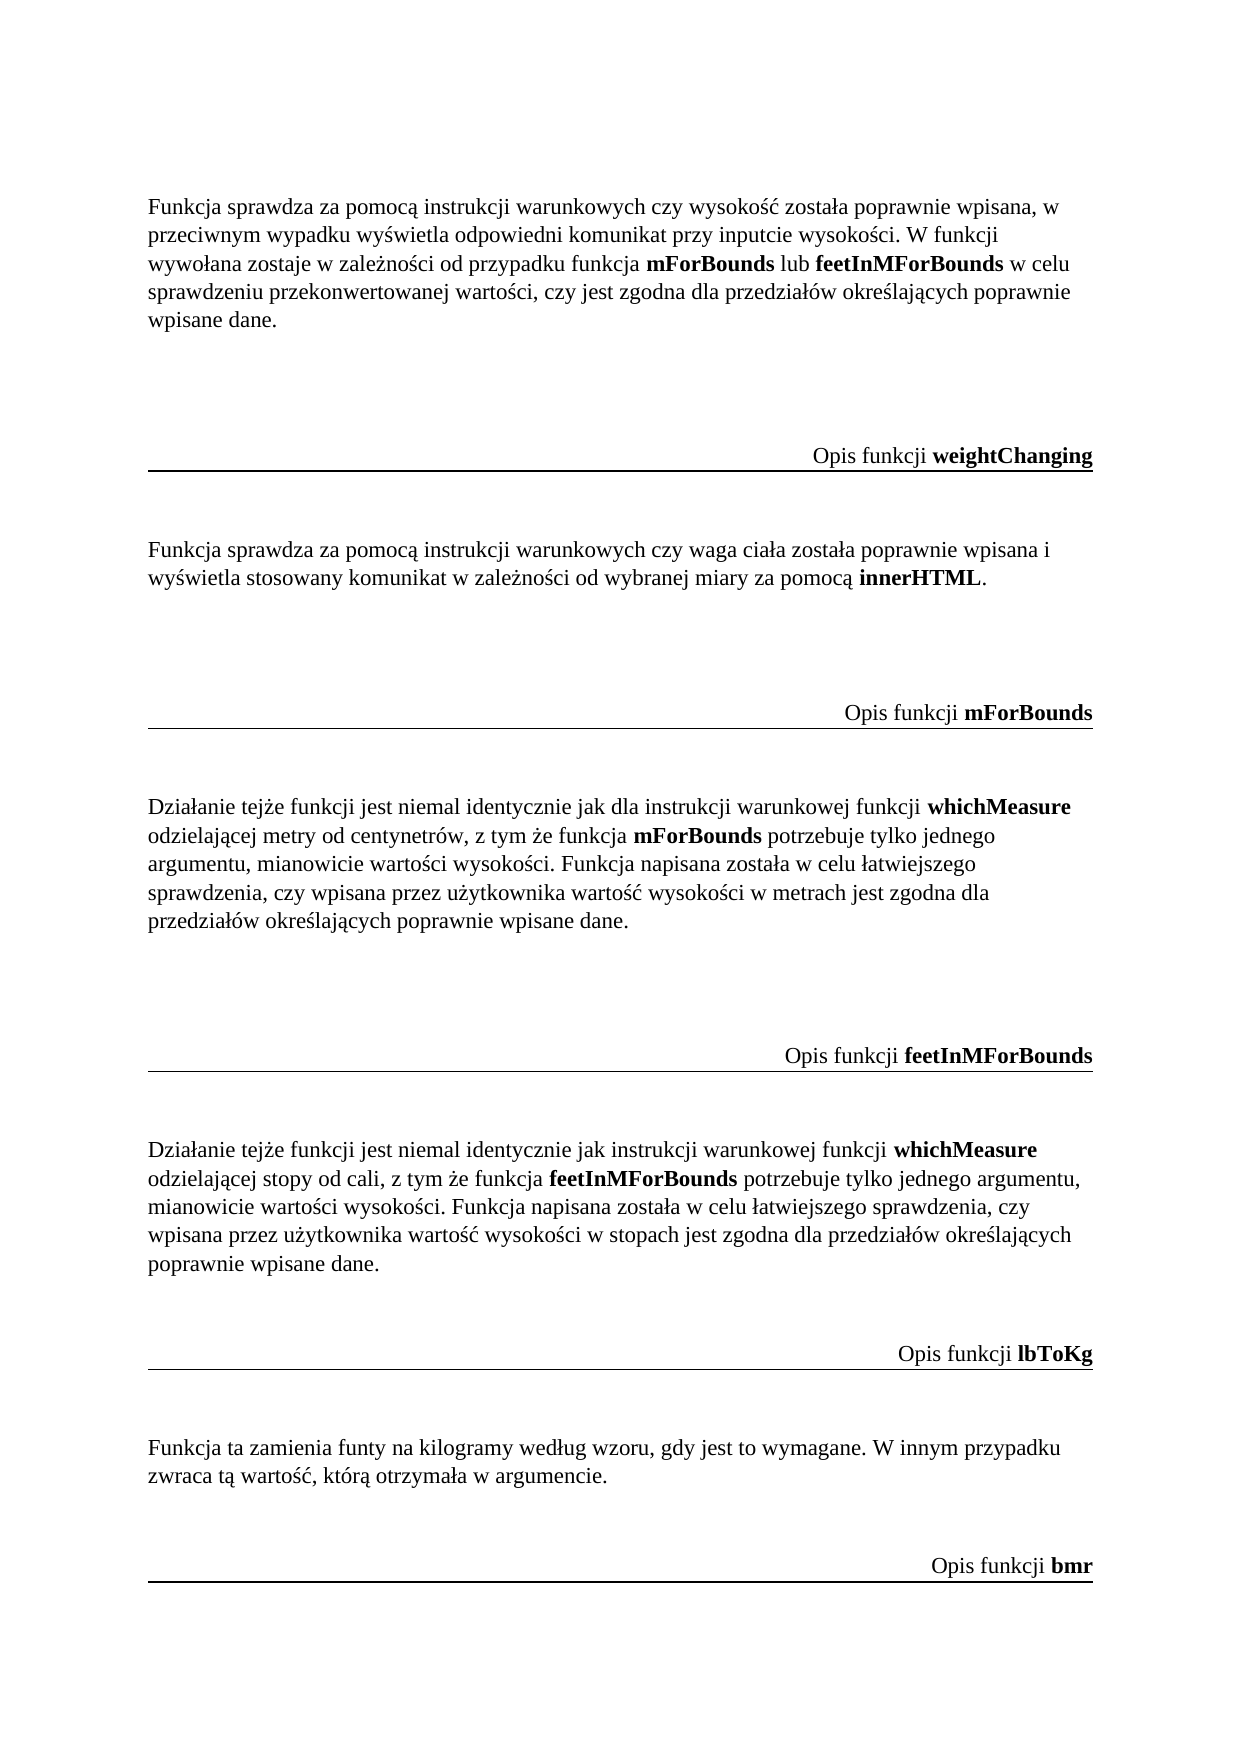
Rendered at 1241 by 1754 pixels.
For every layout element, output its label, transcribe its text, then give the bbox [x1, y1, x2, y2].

text Funkcja ta zamienia funty na kilogramy według wzoru, gdy jest to wymagane. W innym przypadku zwraca tą wartość, którą otrzymała w argumencie. [148, 1434, 1093, 1489]
text Funkcja sprawdza za pomocą instrukcji warunkowych czy wysokość została poprawnie wpisana, w przeciwnym wypadku wyświetla odpowiedni komunikat przy inputcie wysokości. W funkcji wywołana zostaje w zależności od przypadku funkcja mForBounds lub feetInMForBounds w celu sprawdzeniu przekonwertowanej wartości, czy jest zgodna dla przedziałów określających poprawnie wpisane dane. [148, 193, 1093, 333]
text Działanie tejże funkcji jest niemal identycznie jak dla instrukcji warunkowej funkcji whichMeasure odzielającej metry od centynetrów, z tym że funkcja mForBounds potrzebuje tylko jednego argumentu, mianowicie wartości wysokości. Funkcja napisana została w celu łatwiejszego sprawdzenia, czy wpisana przez użytkownika wartość wysokości w metrach jest zgodna dla przedziałów określających poprawnie wpisane dane. [148, 793, 1093, 933]
text Opis funkcji lbToKg [148, 1340, 1093, 1369]
text Opis funkcji feetInMForBounds [148, 1042, 1093, 1071]
text Opis funkcji weightChanging [148, 442, 1093, 470]
text Działanie tejże funkcji jest niemal identycznie jak instrukcji warunkowej funkcji whichMeasure odzielającej stopy od cali, z tym że funkcja feetInMForBounds potrzebuje tylko jednego argumentu, mianowicie wartości wysokości. Funkcja napisana została w celu łatwiejszego sprawdzenia, czy wpisana przez użytkownika wartość wysokości w stopach jest zgodna dla przedziałów określających poprawnie wpisane dane. [148, 1136, 1093, 1276]
text Opis funkcji bmr [148, 1553, 1093, 1581]
text Opis funkcji mForBounds [148, 699, 1093, 728]
text Funkcja sprawdza za pomocą instrukcji warunkowych czy waga ciała została poprawnie wpisana i wyświetla stosowany komunikat w zależności od wybranej miary za pomocą innerHTML. [148, 536, 1093, 590]
